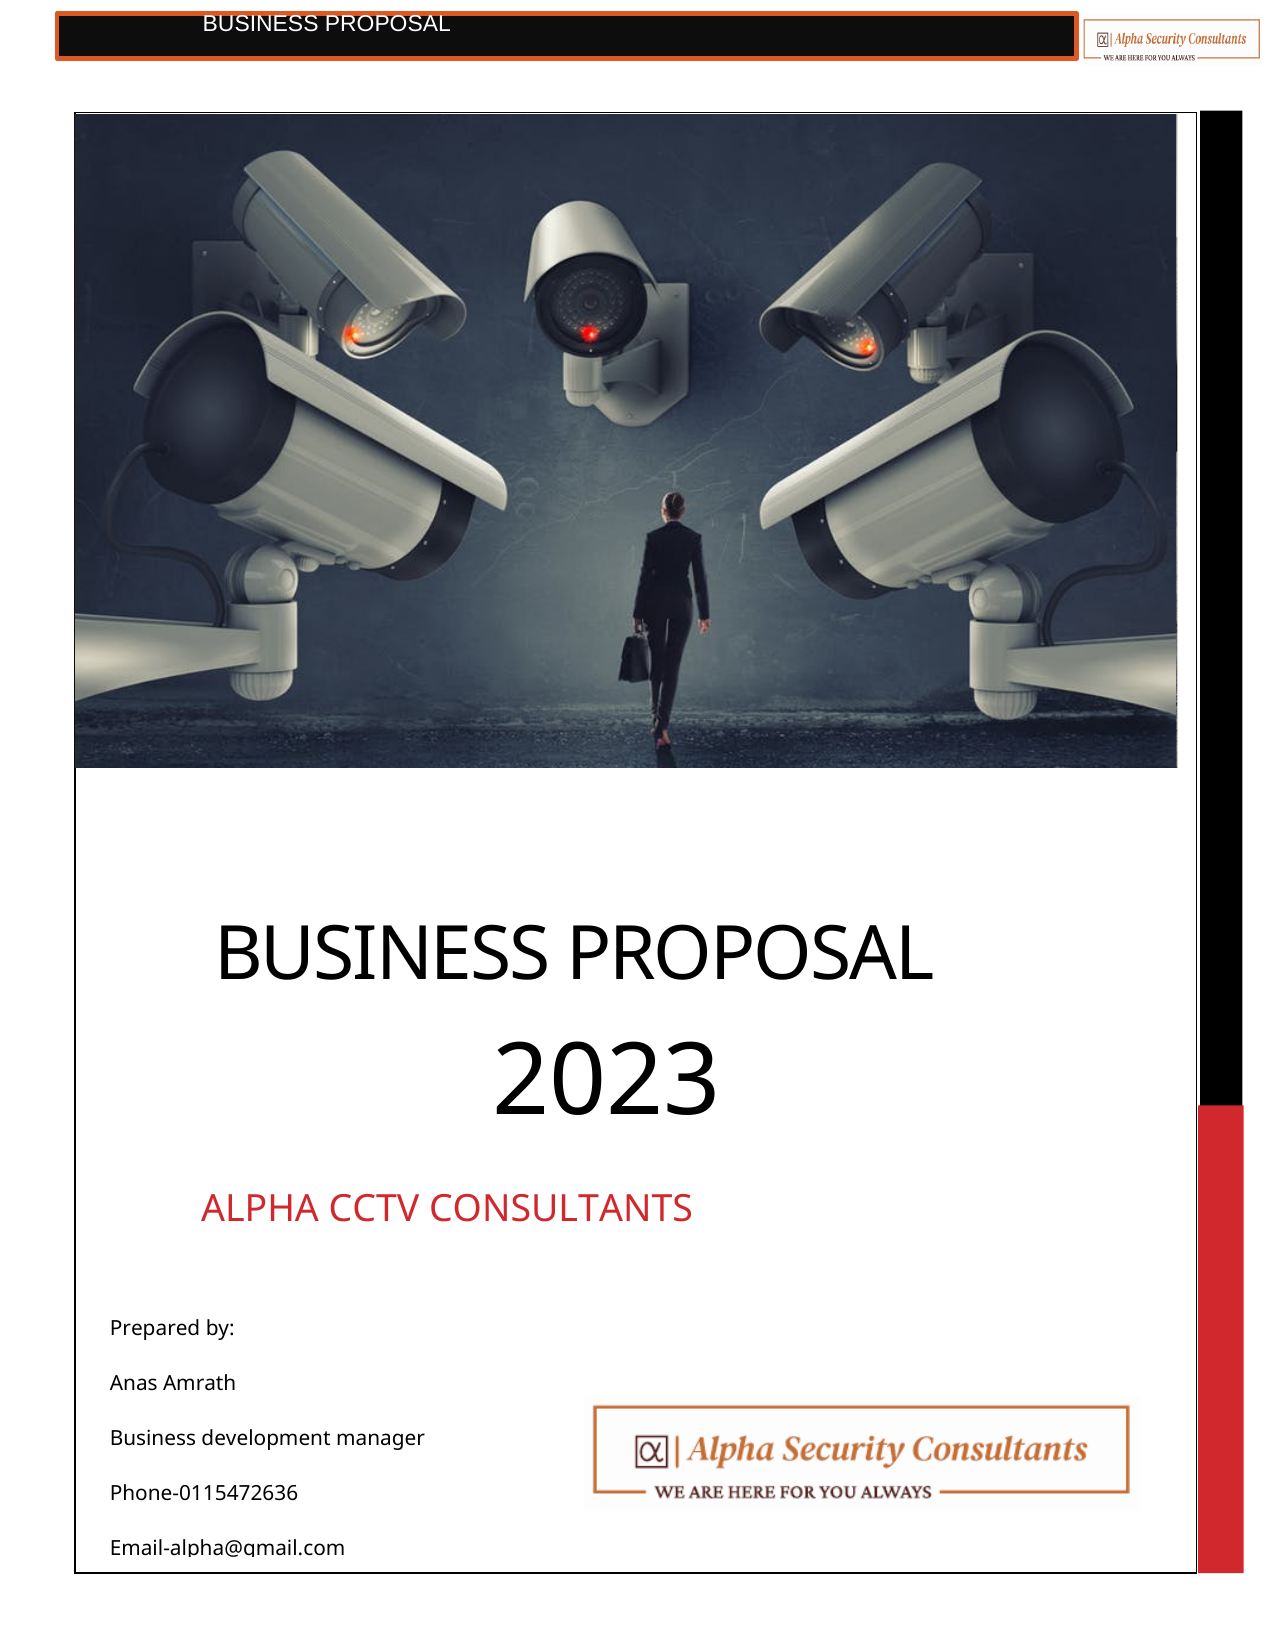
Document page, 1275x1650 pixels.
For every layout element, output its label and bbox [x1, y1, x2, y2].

picture [74, 114, 1178, 768]
picture [583, 1395, 1140, 1511]
picture [1080, 14, 1263, 66]
